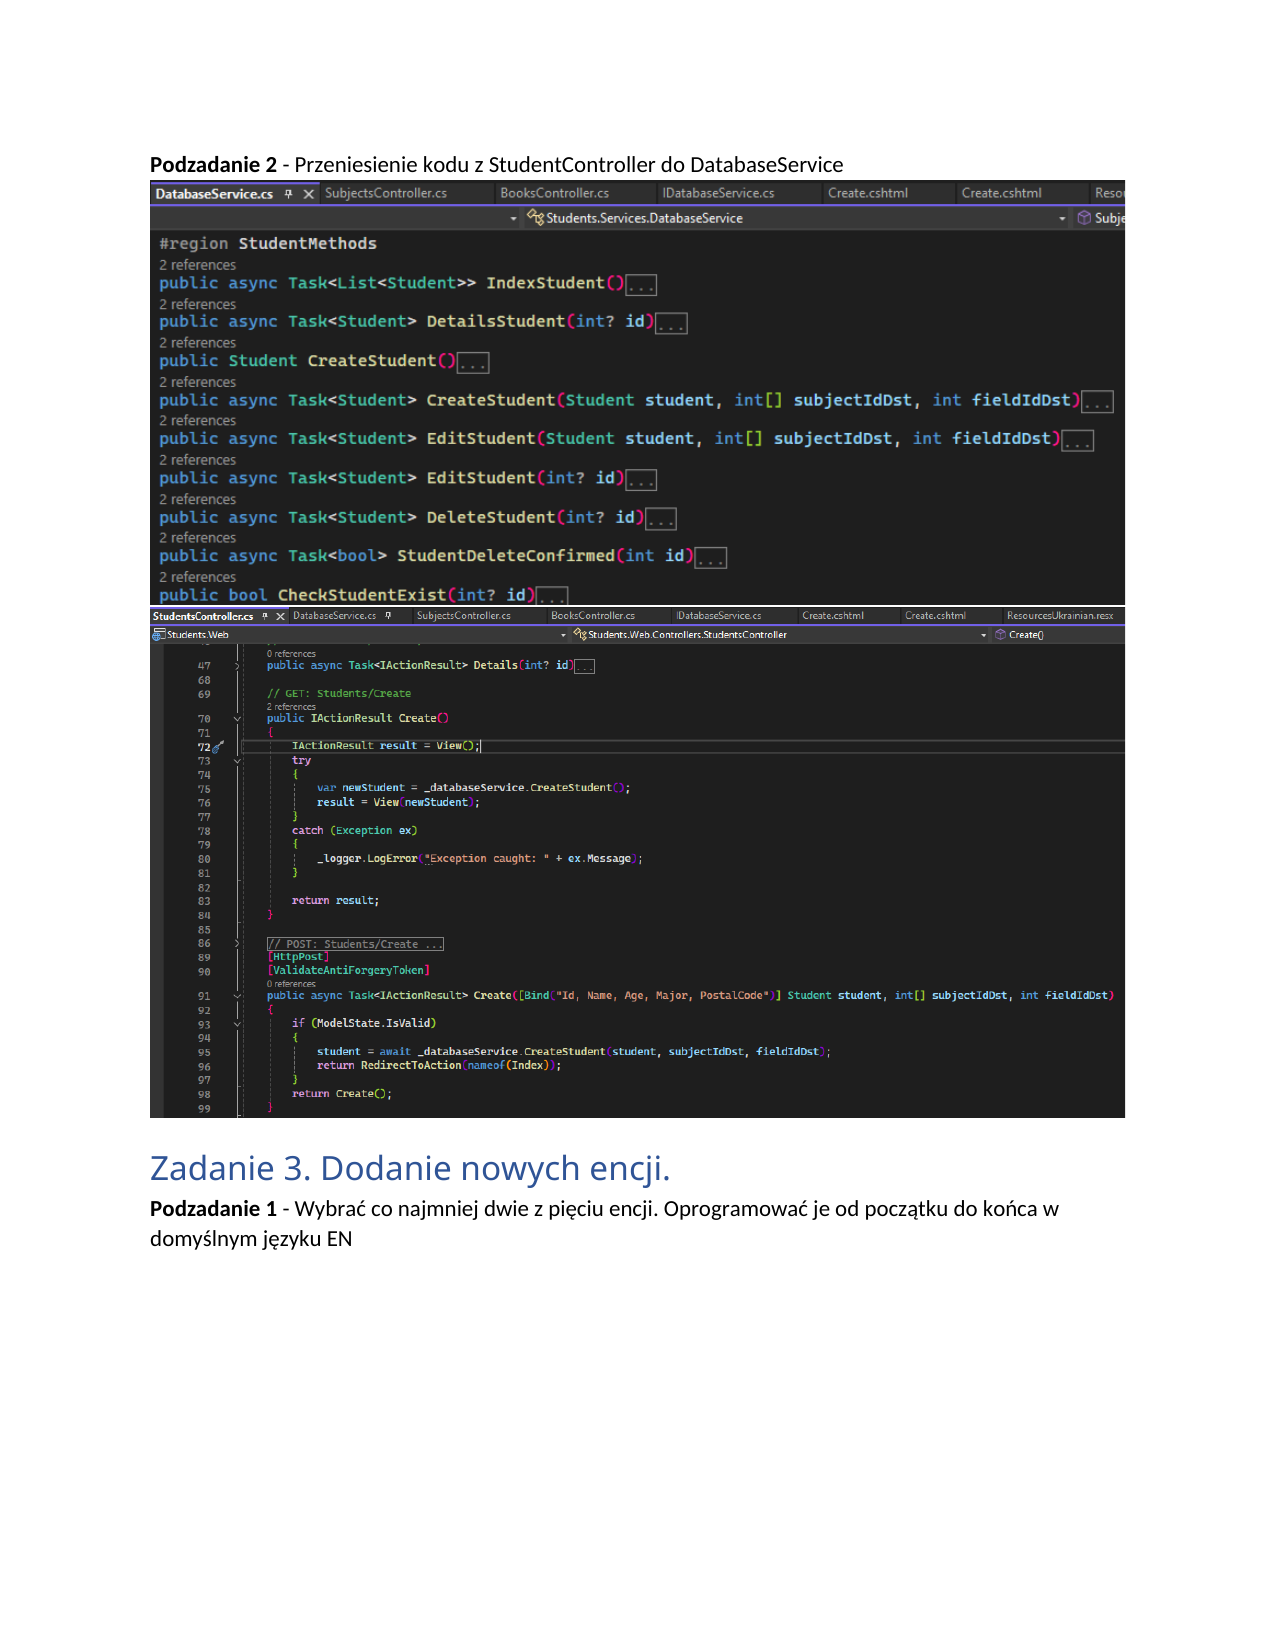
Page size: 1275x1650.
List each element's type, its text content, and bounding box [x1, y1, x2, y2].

subtitle Zadanie 3. Dodanie nowych encji. [150, 1145, 1125, 1190]
picture [150, 180, 1125, 605]
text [150, 1194, 1125, 1252]
picture [150, 607, 1125, 1118]
text Podzadanie 2 - Przeniesienie kodu z StudentController do DatabaseService [150, 150, 1125, 180]
